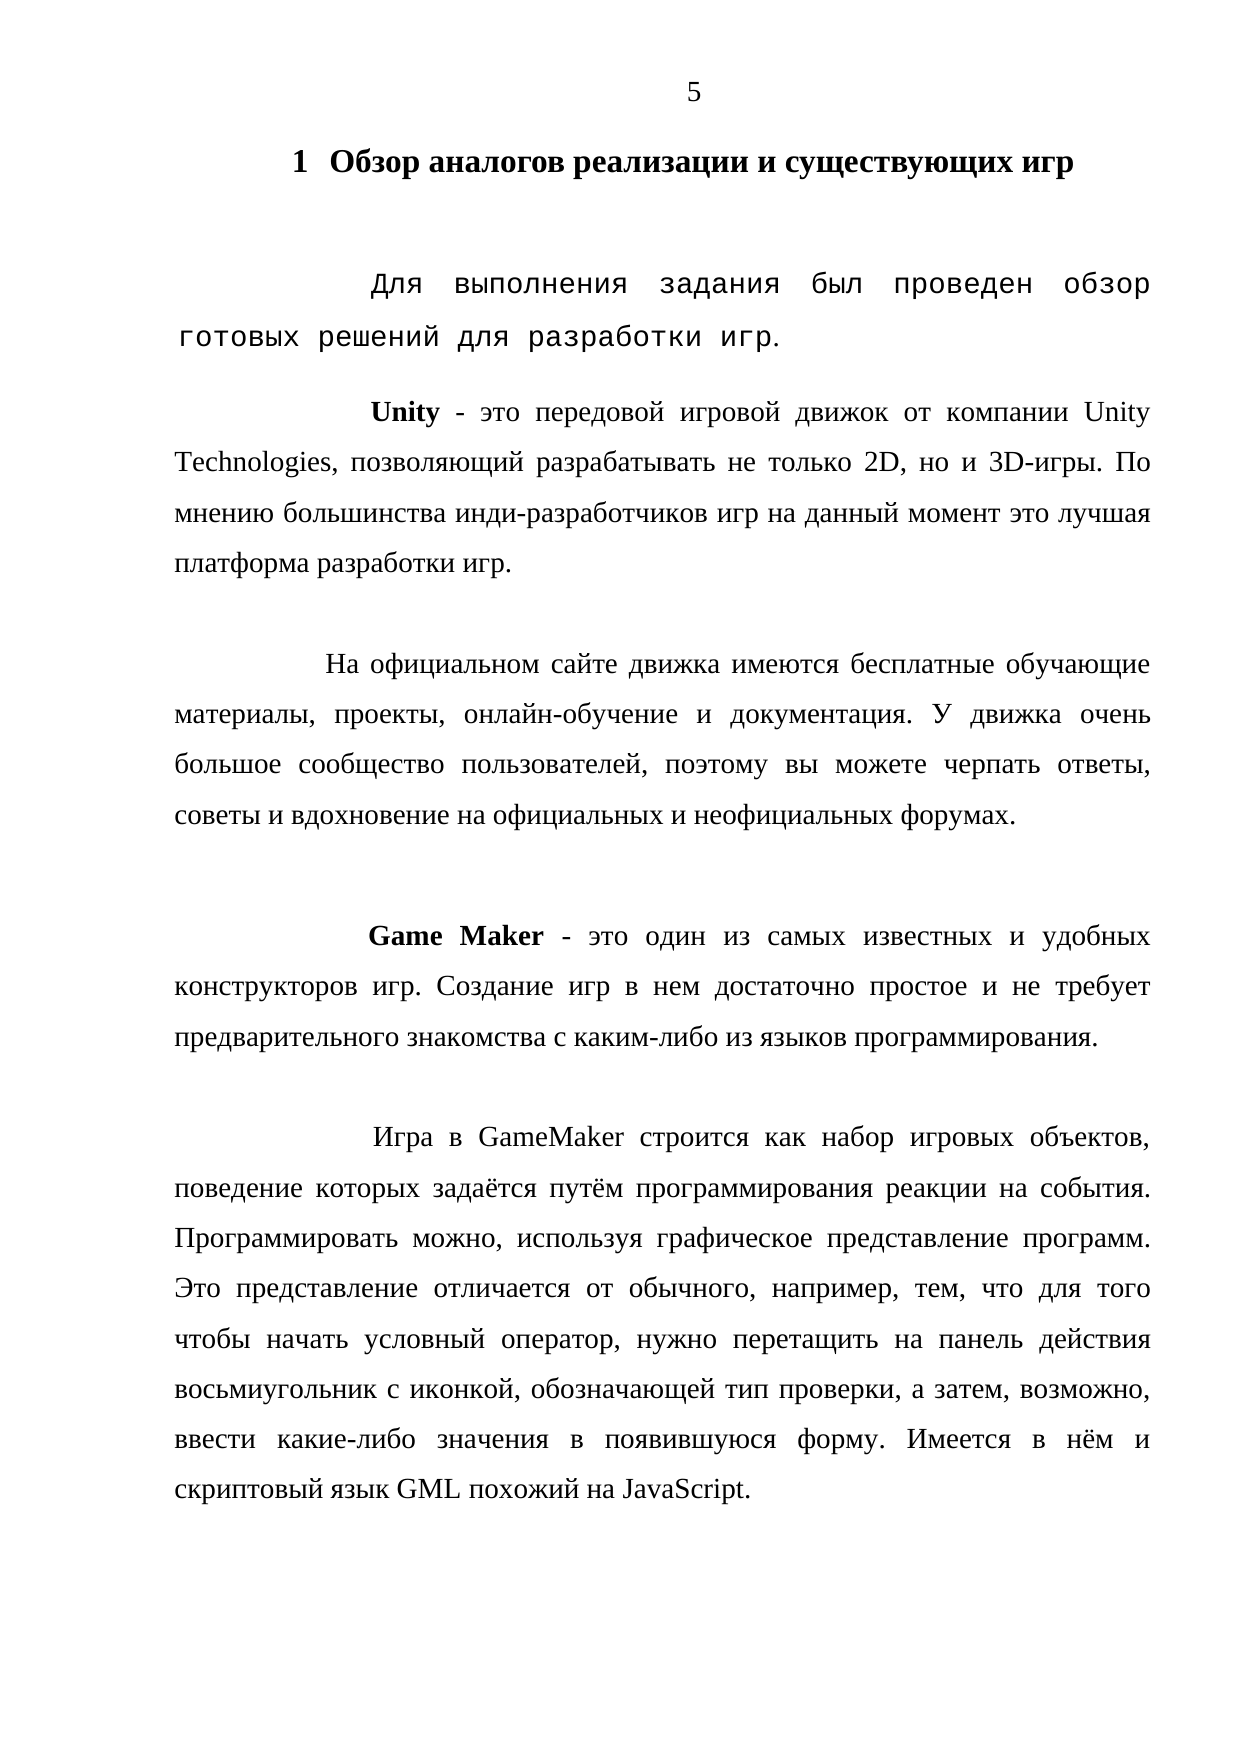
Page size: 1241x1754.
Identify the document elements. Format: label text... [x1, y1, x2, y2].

text Game Maker - это один из самых известных и удобных конструкторов игр. Создание игр в нем достаточно простое и не требует предварительного знакомства с каким-либо из языков программирования. [174, 918, 1152, 1052]
subtitle Обзор аналогов реализации и существующих игр [215, 141, 1152, 179]
text Игра в GameMaker строится как набор игровых объектов, поведение которых задаётся путём программирования реакции на события. Программировать можно, используя графическое представление программ. Это представление отличается от обычного, например, тем, что для того чтобы начать условный оператор, нужно перетащить на панель действия восьмиугольник с иконкой, обозначающей тип проверки, а затем, возможно, ввести какие-либо значения в появившуюся форму. Имеется в нём и скриптовый язык GML похожий на JavaScript. [174, 1119, 1152, 1505]
text Для выполнения задания был проведен обзор готовых решений для разработки игр. [177, 269, 1152, 355]
text Unity - это передовой игровой движок от компании Unity Technologies, позволяющий разрабатывать не только 2D, но и 3D-игры. По мнению большинства инди-разработчиков игр на данный момент это лучшая платформа разработки игр. [174, 394, 1152, 579]
text На официальном сайте движка имеются бесплатные обучающие материалы, проекты, онлайн-обучение и документация. У движка очень большое сообщество пользователей, поэтому вы можете черпать ответы, советы и вдохновение на официальных и неофициальных форумах. [174, 646, 1152, 830]
